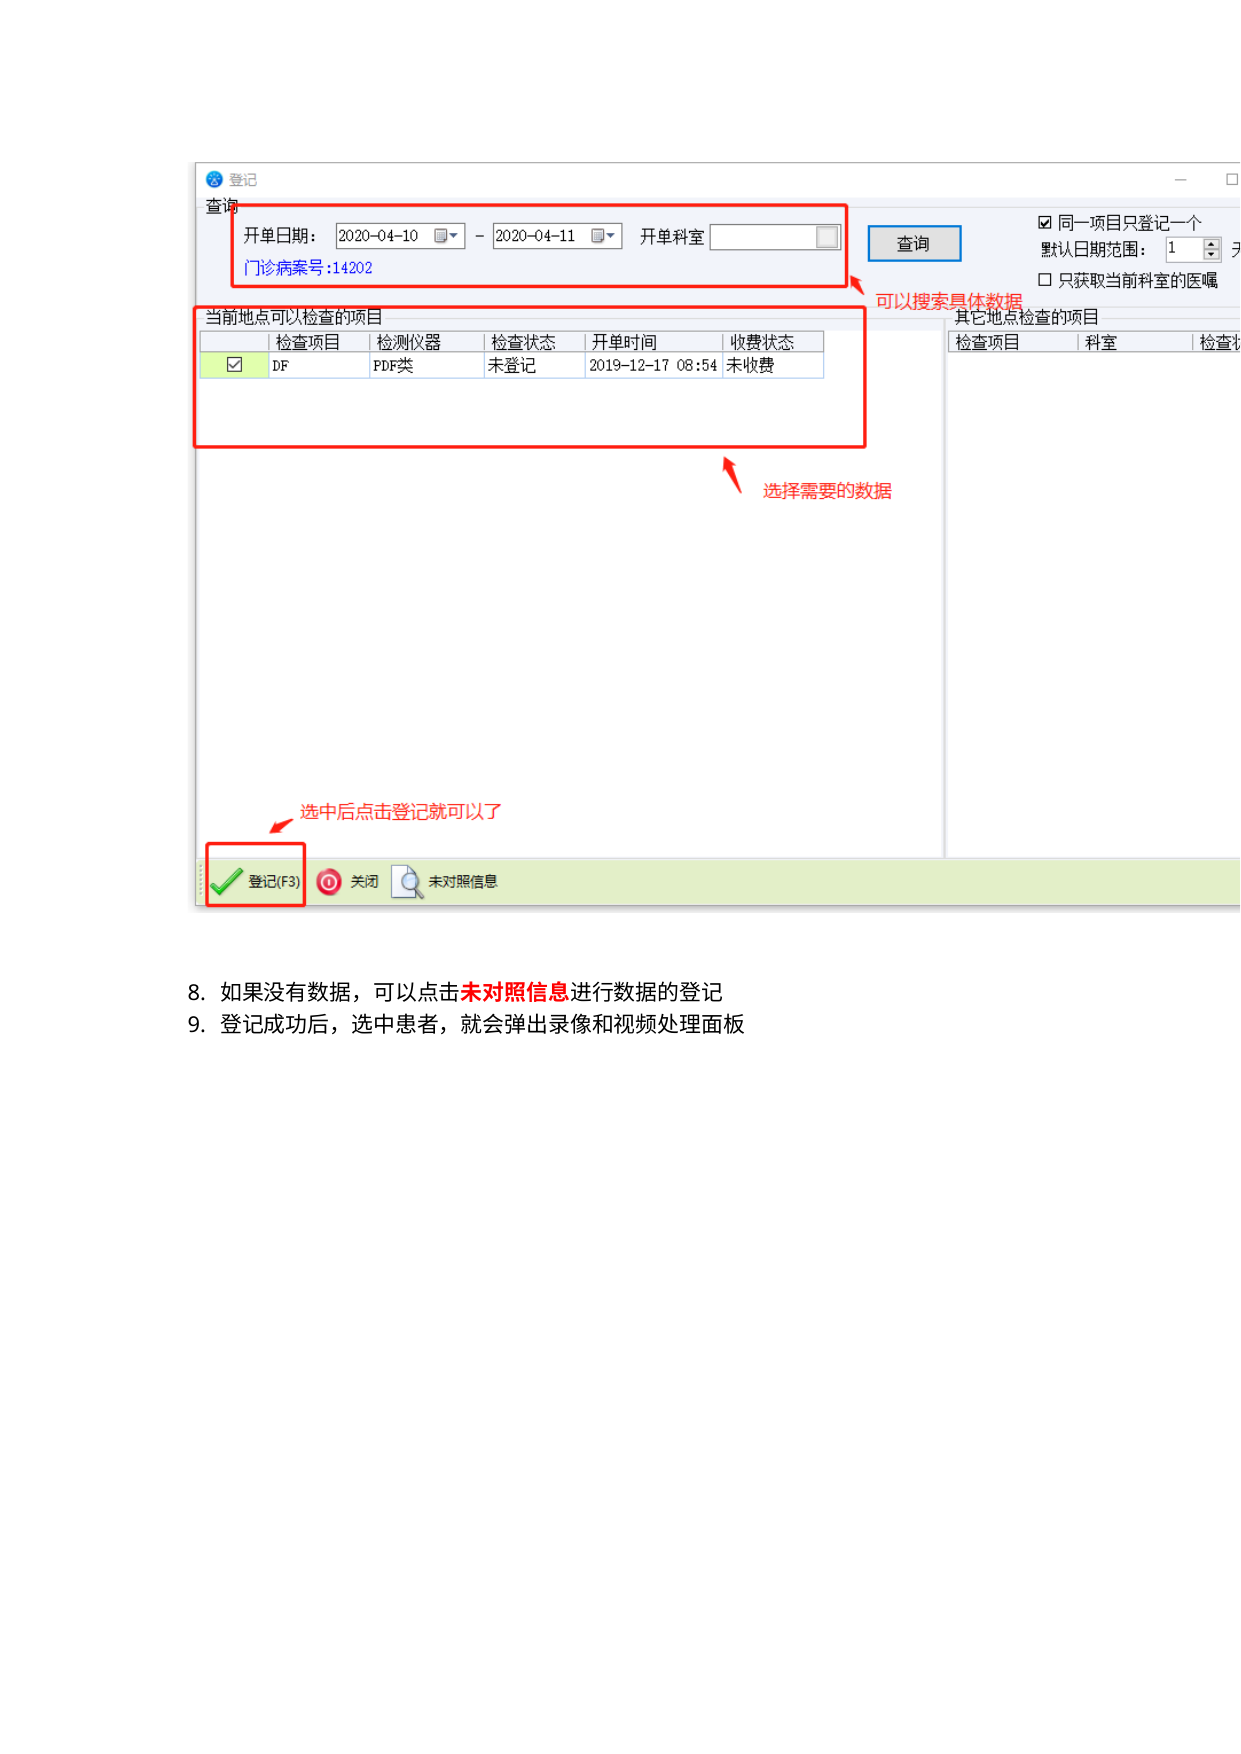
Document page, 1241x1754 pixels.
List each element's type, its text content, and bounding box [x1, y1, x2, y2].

list 登记成功后，选中患者，就会弹出录像和视频处理面板 [187, 1007, 1053, 1039]
picture [187, 162, 1241, 913]
list 如果没有数据，可以点击未对照信息进行数据的登记 [187, 974, 1053, 1007]
